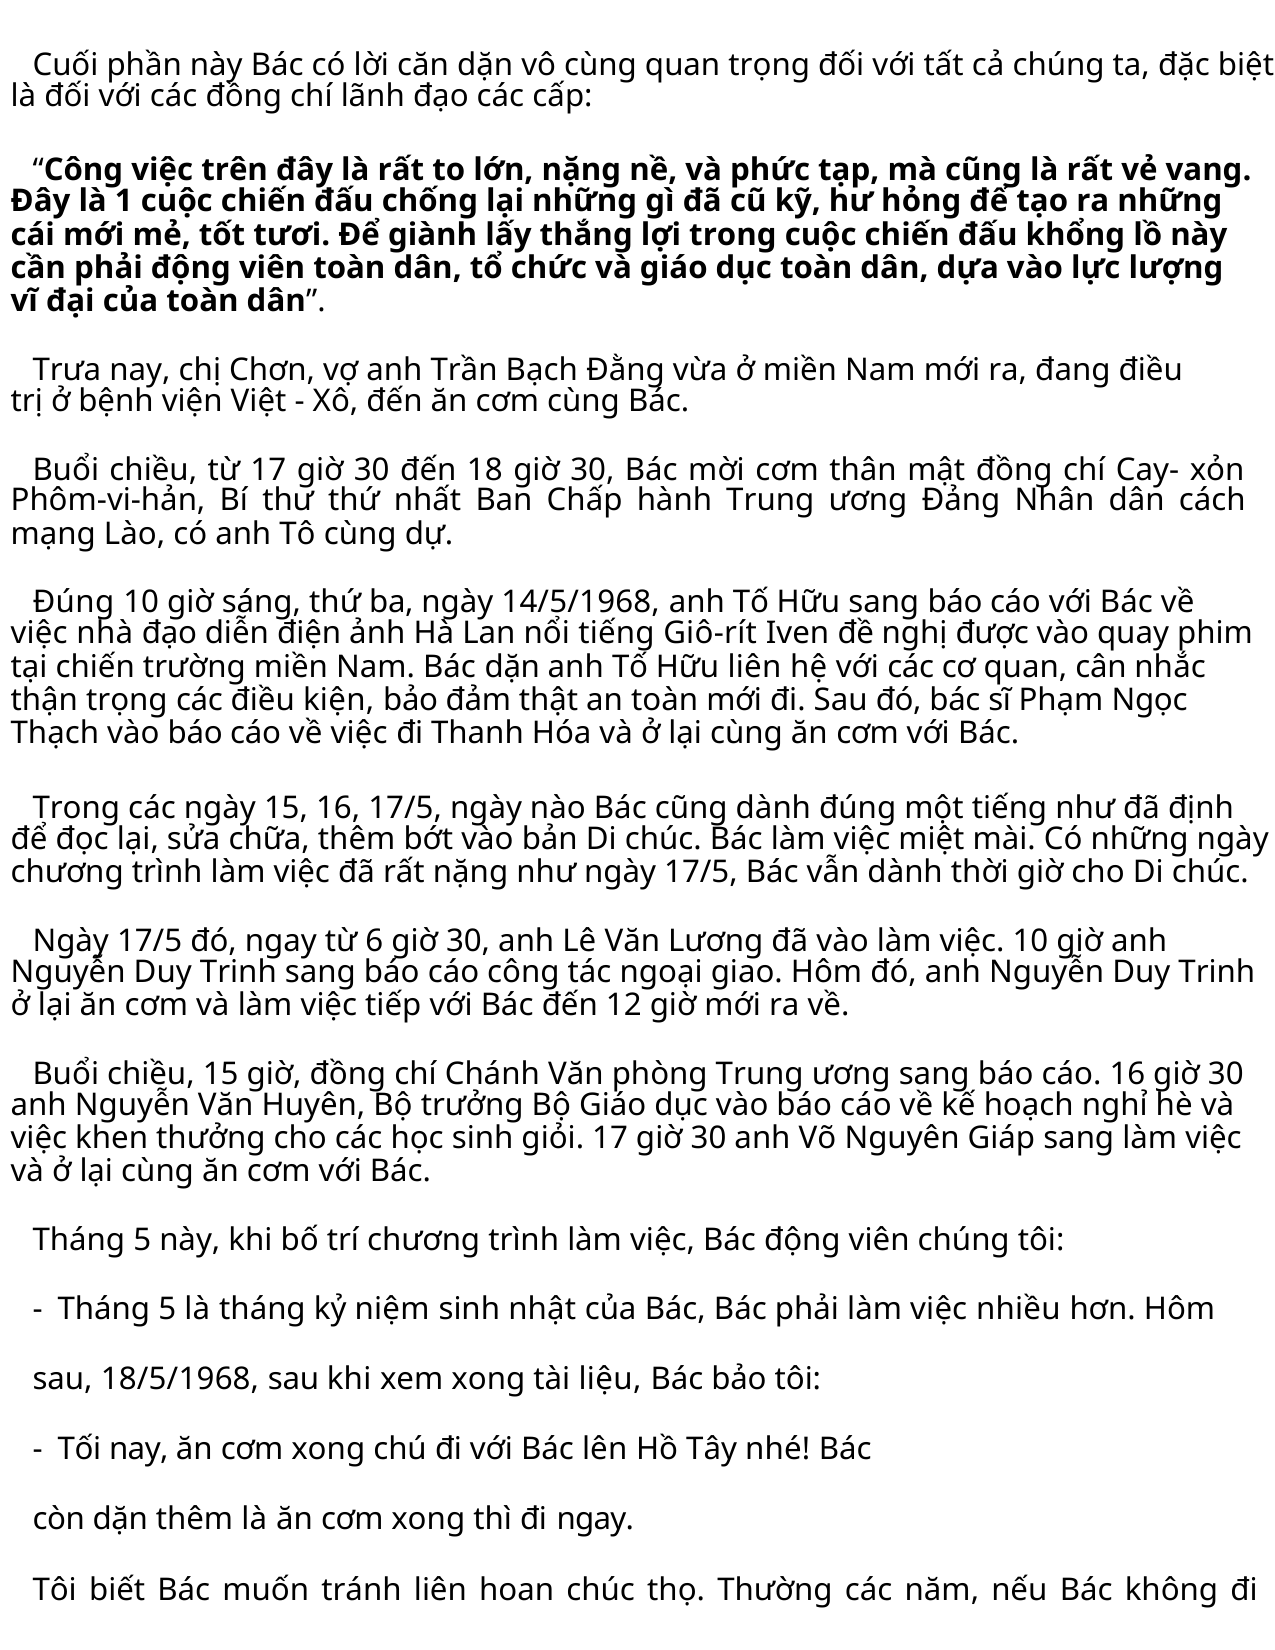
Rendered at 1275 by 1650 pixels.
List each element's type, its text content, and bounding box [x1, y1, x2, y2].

text Tháng 5 này, khi bố trí chương trình làm việc, Bác động viên chúng tôi: [32, 1217, 1275, 1259]
subtitle “Công việc trên đây là rất to lớn, nặng nề, và phức tạp, mà cũng là rất vẻ vang. Đây là 1 cuộc chiến đấu chống lại những gì đã cũ kỹ, hư hỏng để tạo ra những cái mới mẻ, tốt tươi. Để giành lấy thắng lợi trong cuộc chiến đấu khổng lồ này cần phải động viên toàn dân, tổ chức và giáo dục toàn dân, dựa vào lực lượng vĩ đại của toàn dân”. [10, 154, 1255, 321]
list Tối nay, ăn cơm xong chú đi với Bác lên Hồ Tây nhé! Bác còn dặn thêm là ăn cơm xong thì đi ngay. [32, 1426, 887, 1539]
text Trưa nay, chị Chơn, vợ anh Trần Bạch Đằng vừa ở miền Nam mới ra, đang điều trị ở bệnh viện Việt - Xô, đến ăn cơm cùng Bác. [10, 354, 1207, 420]
list Tháng 5 là tháng kỷ niệm sinh nhật của Bác, Bác phải làm việc nhiều hơn. Hôm sau, 18/5/1968, sau khi xem xong tài liệu, Bác bảo tôi: [32, 1286, 1236, 1398]
text Buổi chiều, từ 17 giờ 30 đến 18 giờ 30, Bác mời cơm thân mật đồng chí Cay- xỏn Phôm-vi-hản, Bí thư thứ nhất Ban Chấp hành Trung ương Đảng Nhân dân cách mạng Lào, có anh Tô cùng dự. [10, 453, 1248, 553]
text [10, 1574, 1260, 1607]
text Trong các ngày 15, 16, 17/5, ngày nào Bác cũng dành đúng một tiếng như đã định để đọc lại, sửa chữa, thêm bớt vào bản Di chúc. Bác làm việc miệt mài. Có những ngày chương trình làm việc đã rất nặng như ngày 17/5, Bác vẫn dành thời giờ cho Di chúc. [10, 792, 1275, 892]
text Buổi chiều, 15 giờ, đồng chí Chánh Văn phòng Trung ương sang báo cáo. 16 giờ 30 anh Nguyễn Văn Huyên, Bộ trưởng Bộ Giáo dục vào báo cáo về kế hoạch nghỉ hè và việc khen thưởng cho các học sinh giỏi. 17 giờ 30 anh Võ Nguyên Giáp sang làm việc và ở lại cùng ăn cơm với Bác. [10, 1057, 1255, 1191]
text Đúng 10 giờ sáng, thứ ba, ngày 14/5/1968, anh Tố Hữu sang báo cáo với Bác về việc nhà đạo diễn điện ảnh Hà Lan nổi tiếng Giô-rít Iven đề nghị được vào quay phim tại chiến trường miền Nam. Bác dặn anh Tố Hữu liên hệ với các cơ quan, cân nhắc thận trọng các điều kiện, bảo đảm thật an toàn mới đi. Sau đó, bác sĩ Phạm Ngọc Thạch vào báo cáo về việc đi Thanh Hóa và ở lại cùng ăn cơm với Bác. [10, 586, 1259, 753]
text Ngày 17/5 đó, ngay từ 6 giờ 30, anh Lê Văn Lương đã vào làm việc. 10 giờ anh Nguyễn Duy Trinh sang báo cáo công tác ngoại giao. Hôm đó, anh Nguyễn Duy Trinh ở lại ăn cơm và làm việc tiếp với Bác đến 12 giờ mới ra về. [10, 925, 1258, 1024]
text Cuối phần này Bác có lời căn dặn vô cùng quan trọng đối với tất cả chúng ta, đặc biệt là đối với các đồng chí lãnh đạo các cấp: [10, 49, 1275, 115]
